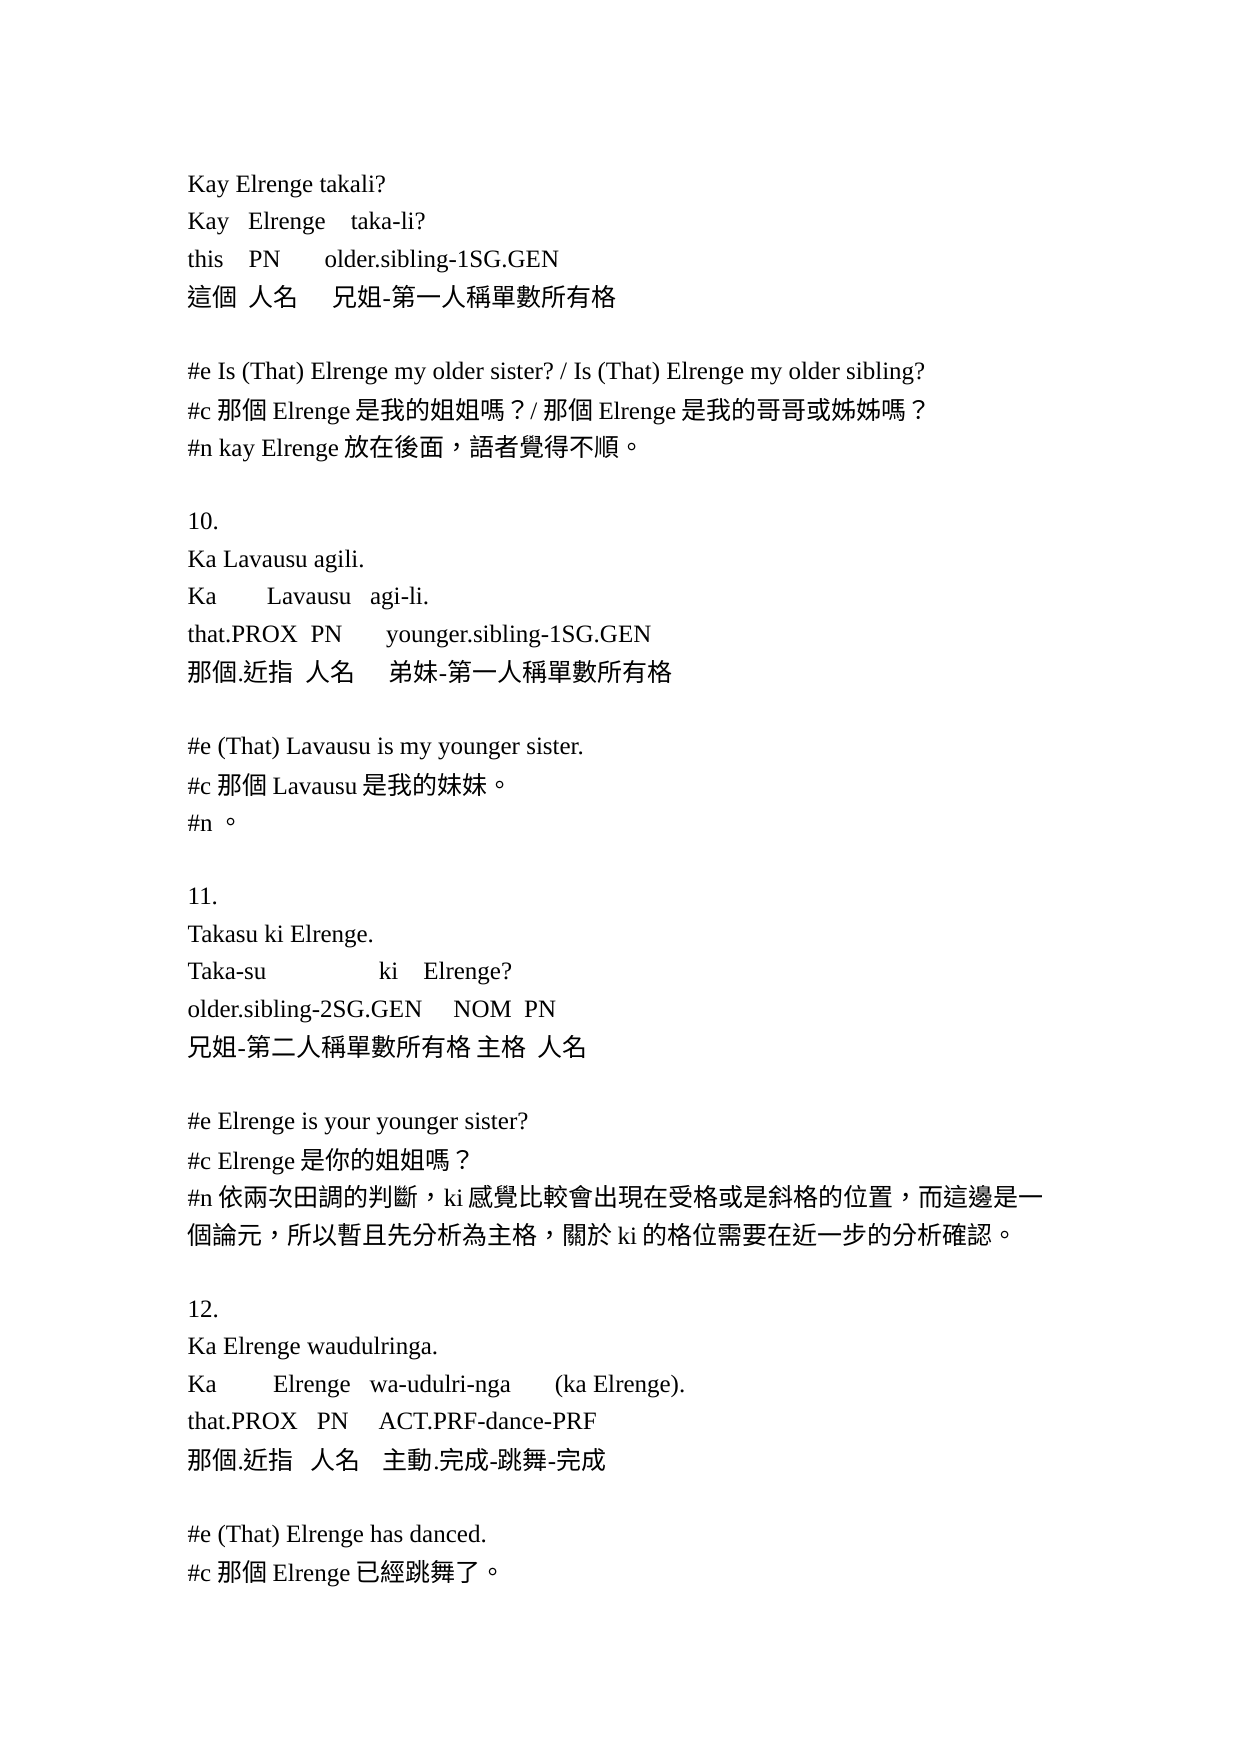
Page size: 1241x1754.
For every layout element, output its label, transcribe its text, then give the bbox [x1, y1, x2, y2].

text 10. [187, 464, 1053, 539]
text #n kay Elrenge放在後面，語者覺得不順。 [187, 427, 1053, 464]
text #c 那個Elrenge是我的姐姐嗎？/ 那個Elrenge是我的哥哥或姊姊嗎？ [187, 389, 1053, 427]
text 12. [187, 1289, 1053, 1327]
text Ka Lavausu agi-li. [187, 577, 1053, 614]
text 那個.近指 人名 弟妹-第一人稱單數所有格 [187, 652, 1053, 689]
text this PN older.sibling-1SG.GEN [187, 239, 1053, 277]
text older.sibling-2SG.GEN NOM PN [187, 989, 1053, 1027]
text #e Is (That) Elrenge my older sister? / Is (That) Elrenge my older sibling? [187, 352, 1053, 389]
text #e (That) Lavausu is my younger sister. [187, 727, 1053, 764]
text Ka Elrenge waudulringa. [187, 1327, 1053, 1364]
text that.PROX PN ACT.PRF-dance-PRF [187, 1402, 1053, 1439]
text Ka Elrenge wa-udulri-nga (ka Elrenge). [187, 1364, 1053, 1402]
text Taka-su ki Elrenge? [187, 952, 1053, 989]
text #n 依兩次田調的判斷，ki感覺比較會出現在受格或是斜格的位置，而這邊是一個論元，所以暫且先分析為主格，關於ki的格位需要在近一步的分析確認。 [187, 1177, 1053, 1252]
text #e (That) Elrenge has danced. [187, 1514, 1053, 1552]
text 這個 人名 兄姐-第一人稱單數所有格 [187, 277, 1053, 314]
text #c 那個Elrenge已經跳舞了。 [187, 1552, 1053, 1589]
text #c Elrenge是你的姐姐嗎？ [187, 1139, 1053, 1177]
text #e Elrenge is your younger sister? [187, 1102, 1053, 1139]
text Ka Lavausu agili. [187, 539, 1053, 577]
text Kay Elrenge takali? [187, 164, 1053, 202]
text Takasu ki Elrenge. [187, 914, 1053, 952]
text 兄姐-第二人稱單數所有格 主格 人名 [187, 1027, 1053, 1064]
text #c 那個Lavausu是我的妹妹。 [187, 764, 1053, 802]
text #n 。 [187, 802, 1053, 839]
text 11. [187, 877, 1053, 914]
text that.PROX PN younger.sibling-1SG.GEN [187, 614, 1053, 652]
text Kay Elrenge taka-li? [187, 202, 1053, 239]
text 那個.近指 人名 主動.完成-跳舞-完成 [187, 1439, 1053, 1477]
